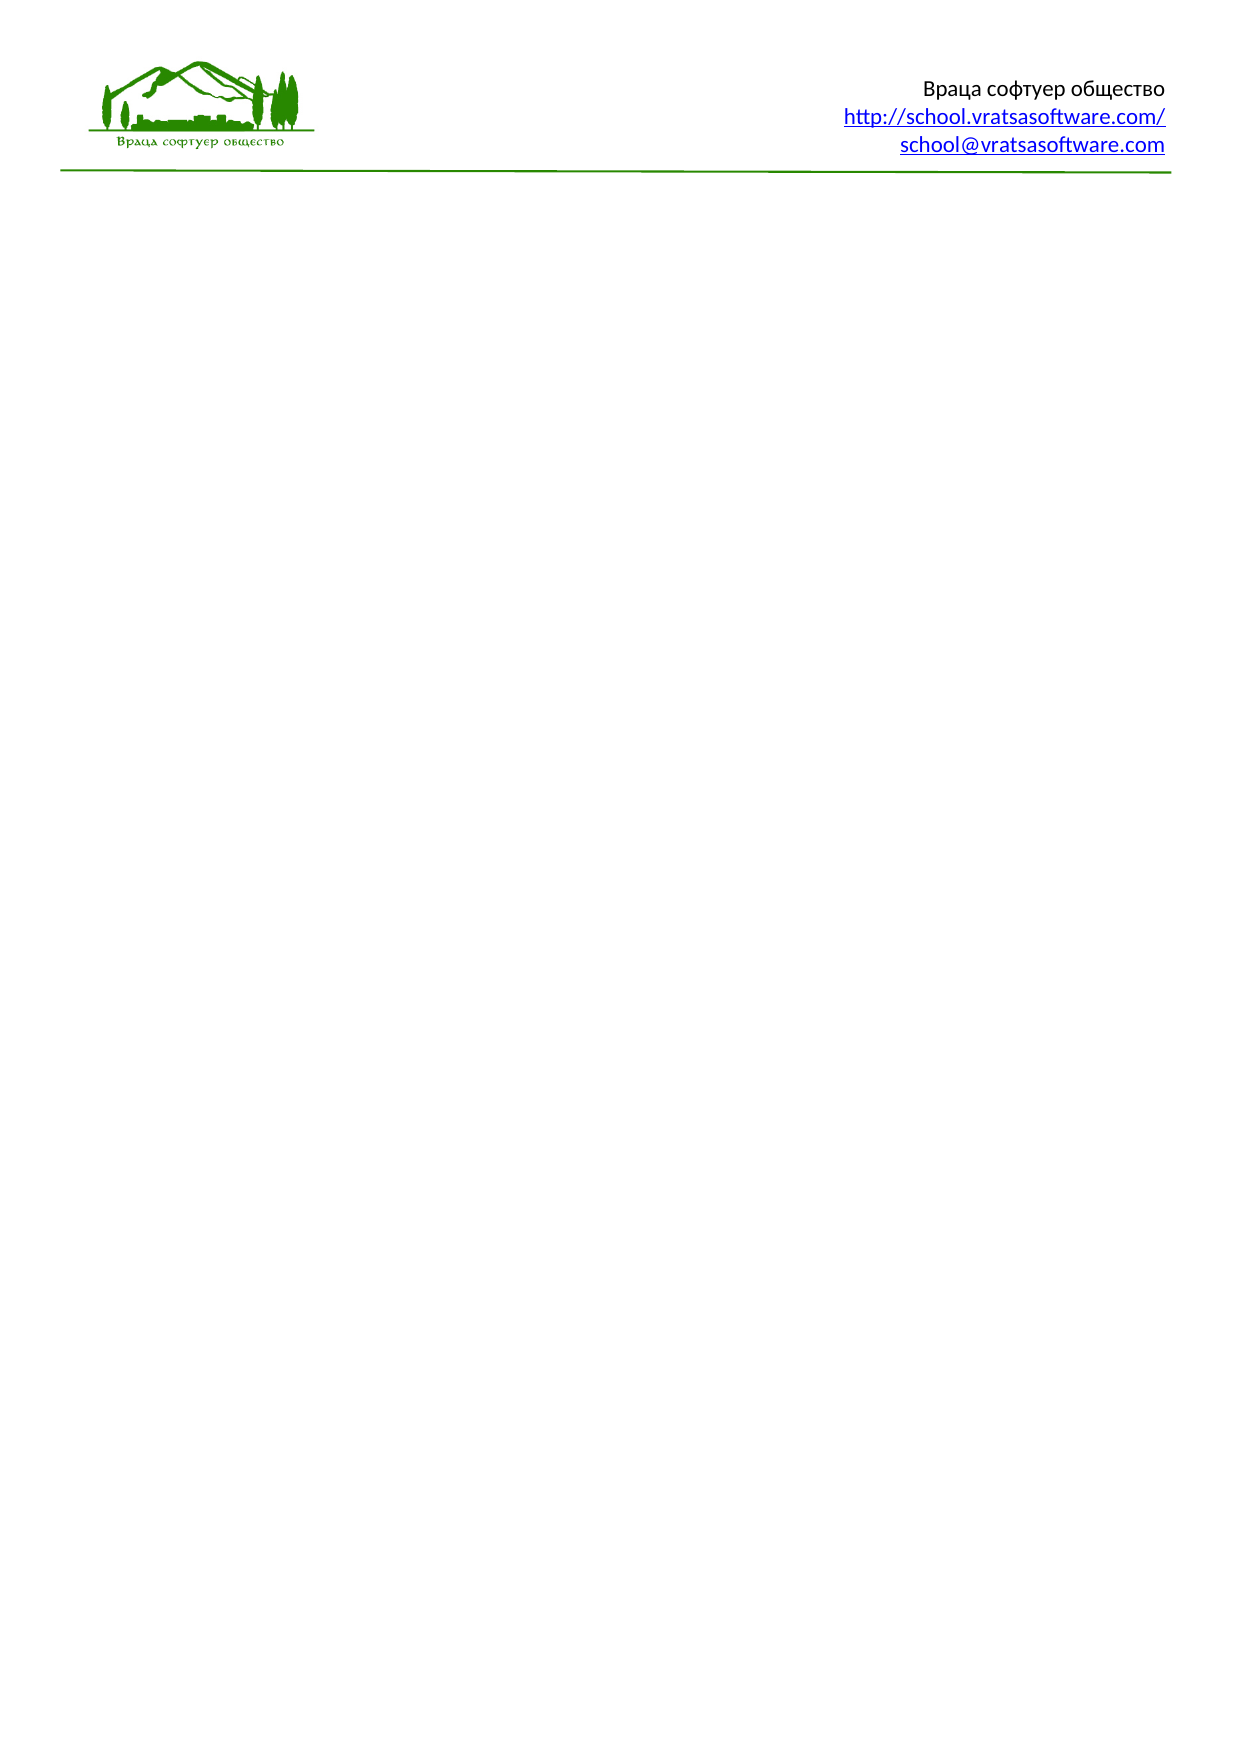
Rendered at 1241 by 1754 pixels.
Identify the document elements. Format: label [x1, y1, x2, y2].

picture [68, 45, 335, 154]
